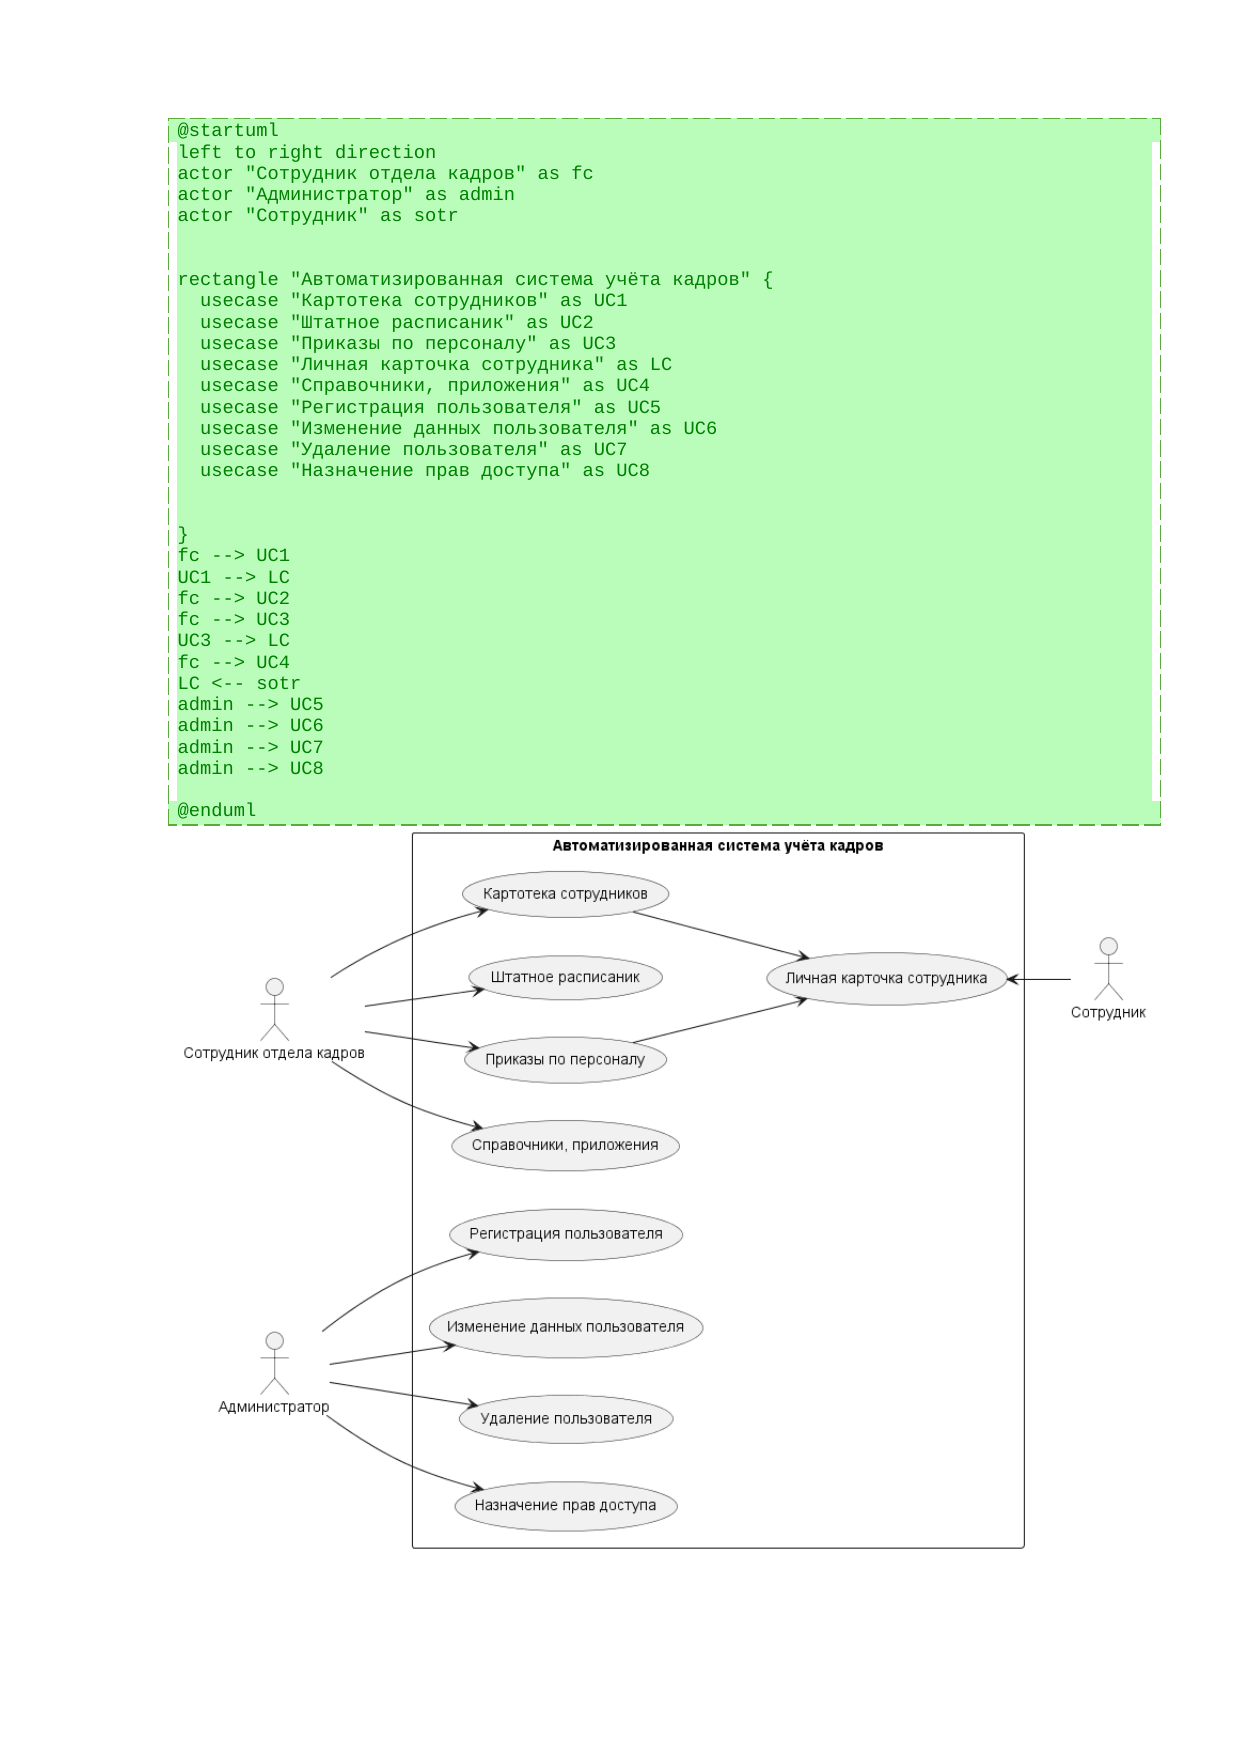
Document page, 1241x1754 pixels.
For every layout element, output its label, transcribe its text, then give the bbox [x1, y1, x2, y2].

text fc --> UC4 [177, 652, 1152, 674]
text usecase "Личная карточка сотрудника" as LC [177, 355, 1152, 376]
text fc --> UC1 [177, 546, 1152, 567]
text } [177, 525, 1152, 546]
text LC <-- sotr [177, 674, 1152, 695]
text actor "Сотрудник отдела кадров" as fc [177, 164, 1152, 185]
text usecase "Удаление пользователя" as UC7 [177, 440, 1152, 461]
text admin --> UC7 [177, 737, 1152, 759]
text fc --> UC2 [177, 589, 1152, 610]
text usecase "Назначение прав доступа" as UC8 [177, 461, 1152, 482]
text @startuml [168, 118, 1161, 142]
text admin --> UC8 [177, 759, 1152, 780]
text @enduml [168, 798, 1161, 825]
text usecase "Справочники, приложения" as UC4 [177, 376, 1152, 397]
text usecase "Приказы по персоналу" as UC3 [177, 334, 1152, 355]
text usecase "Картотека сотрудников" as UC1 [177, 291, 1152, 312]
text UC1 --> LC [177, 567, 1152, 589]
text actor "Сотрудник" as sotr [177, 206, 1152, 227]
text usecase "Изменение данных пользователя" as UC6 [177, 419, 1152, 440]
picture [177, 825, 1152, 1553]
text usecase "Регистрация пользователя" as UC5 [177, 397, 1152, 419]
text admin --> UC6 [177, 716, 1152, 737]
text usecase "Штатное расписаник" as UC2 [177, 312, 1152, 334]
text admin --> UC5 [177, 695, 1152, 716]
text left to right direction [177, 142, 1152, 164]
text actor "Администратор" as admin [177, 185, 1152, 206]
text rectangle "Автоматизированная система учёта кадров" { [177, 270, 1152, 291]
text UC3 --> LC [177, 631, 1152, 652]
text fc --> UC3 [177, 610, 1152, 631]
